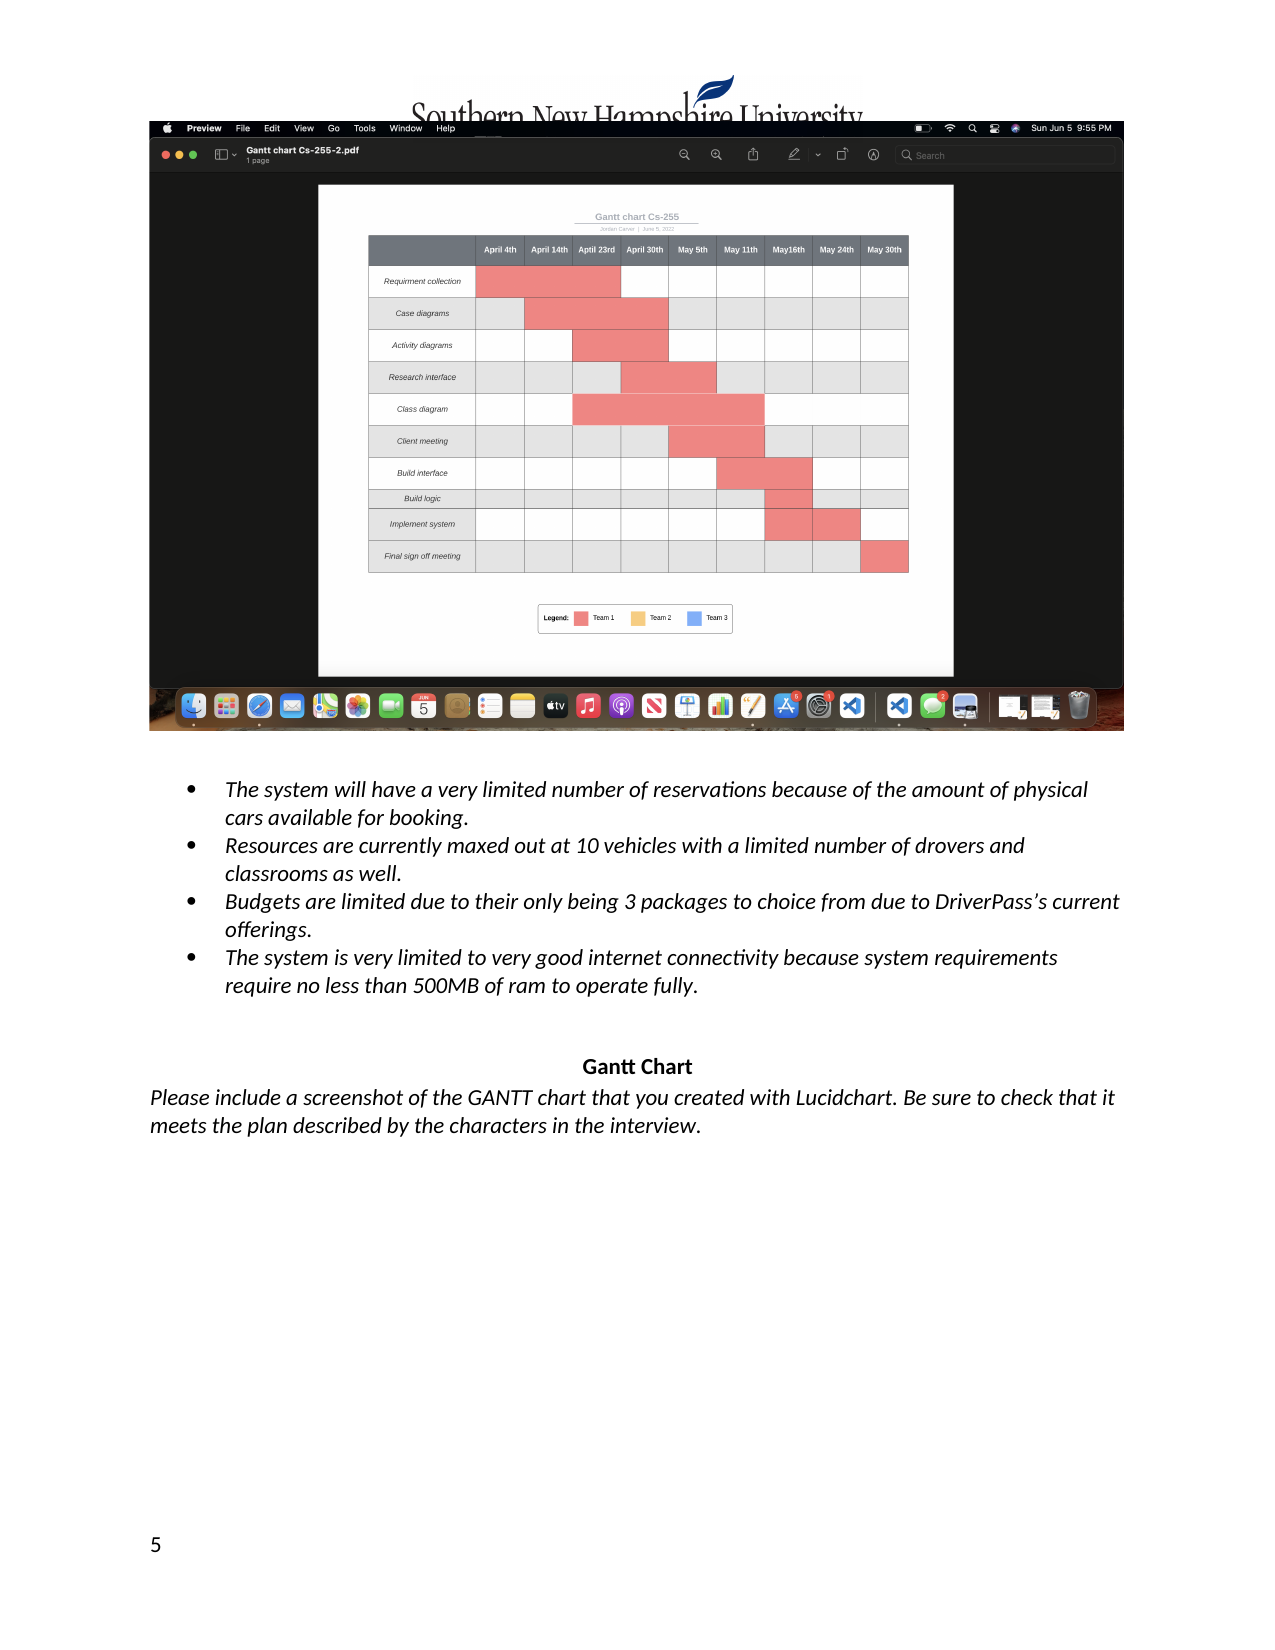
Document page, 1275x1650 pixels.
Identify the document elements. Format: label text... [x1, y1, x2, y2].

subtitle Gantt Chart [150, 1052, 1125, 1081]
text Please include a screenshot of the GANTT chart that you created with Lucidchart. Be sure to check that it meets the plan described by the characters in the interview. [150, 1083, 1125, 1139]
picture [148, 75, 1124, 731]
list Resources are currently maxed out at 10 vehicles with a limited number of drovers and classrooms as well. [187, 831, 1125, 887]
list Budgets are limited due to their only being 3 packages to choice from due to DriverPass’s current offerings. [187, 887, 1125, 943]
list The system is very limited to very good internet connectivity because system requirements require no less than 500MB of ram to operate fully. [187, 943, 1125, 999]
